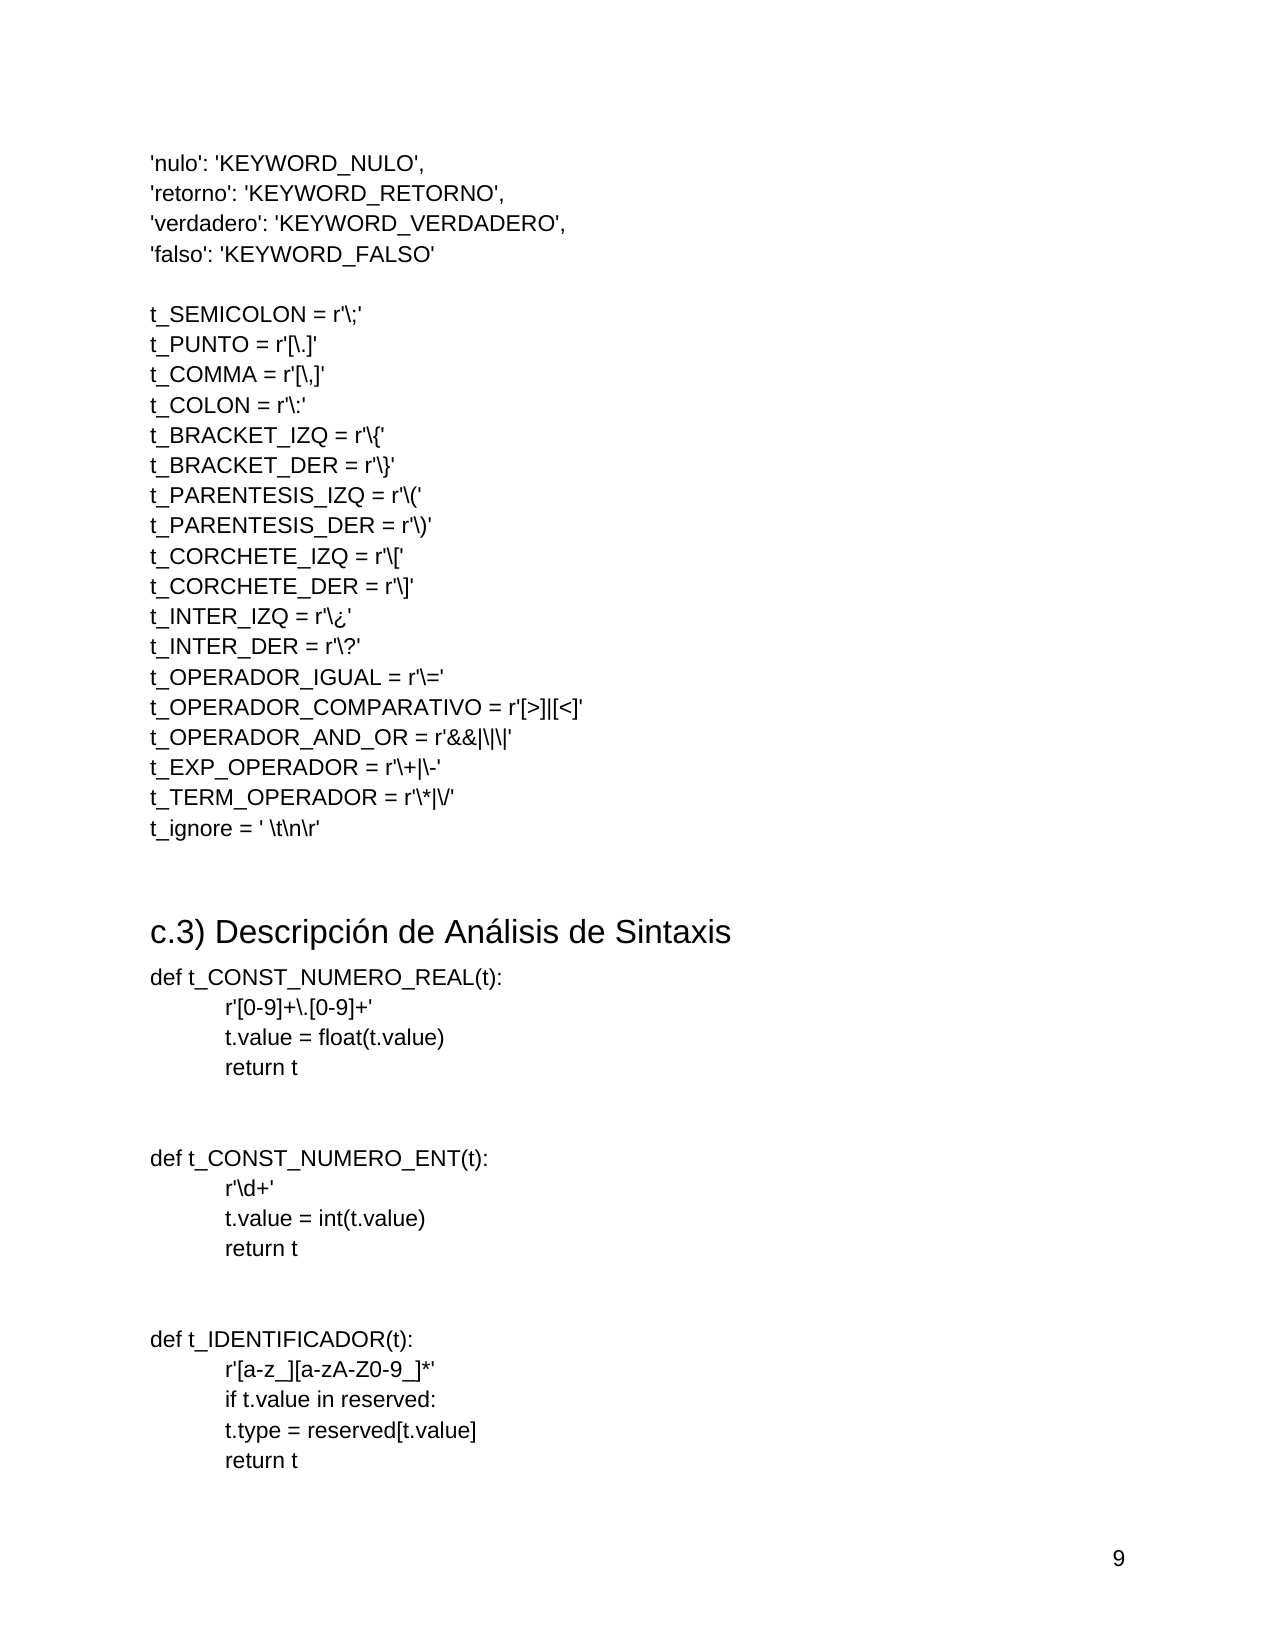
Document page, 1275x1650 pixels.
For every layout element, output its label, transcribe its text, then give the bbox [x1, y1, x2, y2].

text t_OPERADOR_AND_OR = r'&&|\|\|' [150, 724, 1125, 750]
text t_CORCHETE_IZQ = r'\[' [150, 543, 1125, 569]
text t_PARENTESIS_IZQ = r'\(' [150, 482, 1125, 509]
text t.value = float(t.value) [150, 1024, 1125, 1050]
text return t [150, 1235, 1125, 1262]
text t_BRACKET_IZQ = r'\{' [150, 422, 1125, 448]
text t_INTER_IZQ = r'\¿' [150, 603, 1125, 629]
text r'[0-9]+\.[0-9]+' [150, 994, 1125, 1020]
text t_PUNTO = r'[\.]' [150, 331, 1125, 358]
text t_PARENTESIS_DER = r'\)' [150, 512, 1125, 539]
text 'falso': 'KEYWORD_FALSO' [150, 241, 1125, 267]
text 'verdadero': 'KEYWORD_VERDADERO', [150, 210, 1125, 237]
text t_COLON = r'\:' [150, 392, 1125, 418]
text t_EXP_OPERADOR = r'\+|\-' [150, 754, 1125, 781]
text if t.value in reserved: [150, 1386, 1125, 1413]
text t_ignore = ' \t\n\r' [150, 814, 1125, 841]
text t.value = int(t.value) [150, 1205, 1125, 1231]
text def t_CONST_NUMERO_ENT(t): [150, 1145, 1125, 1171]
text t_OPERADOR_IGUAL = r'\=' [150, 663, 1125, 690]
text t_BRACKET_DER = r'\}' [150, 452, 1125, 478]
text def t_IDENTIFICADOR(t): [150, 1326, 1125, 1352]
text 'nulo': 'KEYWORD_NULO', [150, 150, 1125, 176]
text t_COMMA = r'[\,]' [150, 361, 1125, 388]
text 'retorno': 'KEYWORD_RETORNO', [150, 180, 1125, 207]
text r'[a-z_][a-zA-Z0-9_]*' [150, 1356, 1125, 1382]
text def t_CONST_NUMERO_REAL(t): [150, 963, 1125, 990]
text t_OPERADOR_COMPARATIVO = r'[>]|[<]' [150, 694, 1125, 720]
text t_TERM_OPERADOR = r'\*|\/' [150, 784, 1125, 811]
text return t [150, 1447, 1125, 1473]
subtitle c.3) Descripción de Análisis de Sintaxis [150, 912, 1125, 951]
text r'\d+' [150, 1175, 1125, 1201]
text t_SEMICOLON = r'\;' [150, 301, 1125, 327]
text t_CORCHETE_DER = r'\]' [150, 573, 1125, 599]
text t.type = reserved[t.value] [150, 1417, 1125, 1443]
text t_INTER_DER = r'\?' [150, 633, 1125, 660]
text return t [150, 1054, 1125, 1080]
